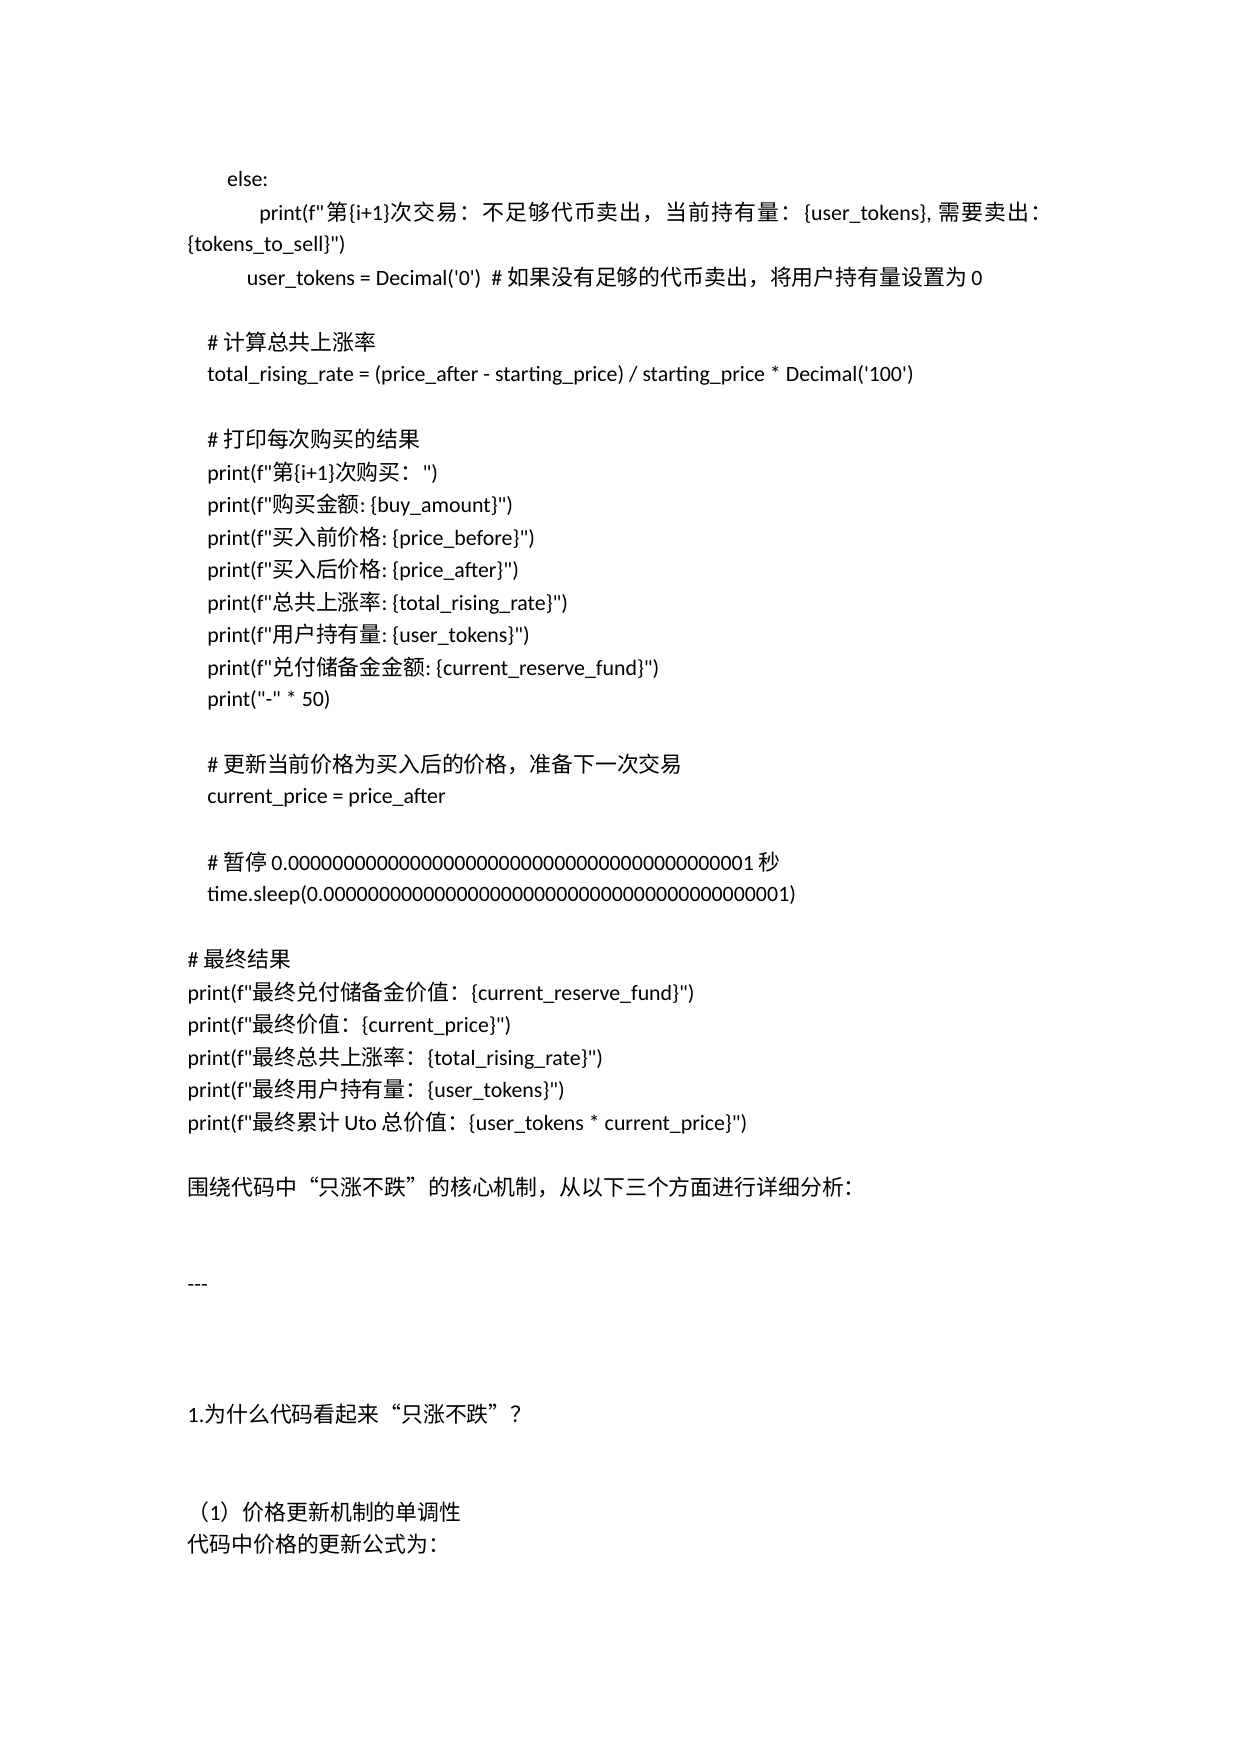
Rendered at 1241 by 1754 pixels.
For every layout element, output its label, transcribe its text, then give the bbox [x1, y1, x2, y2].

text print(f"第{i+1}次购买：") [187, 454, 1053, 487]
text # 最终结果 [187, 942, 1053, 974]
text print(f"最终累计Uto总价值：{user_tokens * current_price}") [187, 1104, 1053, 1137]
text print(f"最终用户持有量：{user_tokens}") [187, 1072, 1053, 1104]
text print(f"购买金额: {buy_amount}") [187, 487, 1053, 519]
text user_tokens = Decimal('0') # 如果没有足够的代币卖出，将用户持有量设置为0 [187, 259, 1053, 292]
text print(f"最终兑付储备金价值：{current_reserve_fund}") [187, 974, 1053, 1007]
text 代码中价格的更新公式为： [187, 1527, 1053, 1559]
text print(f"用户持有量: {user_tokens}") [187, 617, 1053, 649]
text # 打印每次购买的结果 [187, 422, 1053, 454]
text # 更新当前价格为买入后的价格，准备下一次交易 [187, 747, 1053, 779]
text --- [187, 1267, 1053, 1299]
text print(f"买入后价格: {price_after}") [187, 552, 1053, 584]
text print(f"最终总共上涨率：{total_rising_rate}") [187, 1039, 1053, 1072]
text print("-" * 50) [187, 682, 1053, 714]
text （1）价格更新机制的单调性 [187, 1494, 1053, 1527]
text current_price = price_after [187, 779, 1053, 812]
text print(f"买入前价格: {price_before}") [187, 519, 1053, 552]
text 1.为什么代码看起来“只涨不跌”？ [187, 1397, 1053, 1429]
text time.sleep(0.000000000000000000000000000000000000000001) [187, 877, 1053, 909]
text else: [187, 162, 1053, 194]
text print(f"第{i+1}次交易：不足够代币卖出，当前持有量：{user_tokens}, 需要卖出：{tokens_to_sell}") [187, 194, 1053, 259]
text print(f"最终价值：{current_price}") [187, 1007, 1053, 1039]
text # 暂停0.000000000000000000000000000000000000000001秒 [187, 844, 1053, 877]
text # 计算总共上涨率 [187, 324, 1053, 357]
text print(f"兑付储备金金额: {current_reserve_fund}") [187, 649, 1053, 682]
text print(f"总共上涨率: {total_rising_rate}") [187, 584, 1053, 617]
text total_rising_rate = (price_after - starting_price) / starting_price * Decimal('100') [187, 357, 1053, 389]
text 围绕代码中“只涨不跌”的核心机制，从以下三个方面进行详细分析： [187, 1169, 1053, 1202]
